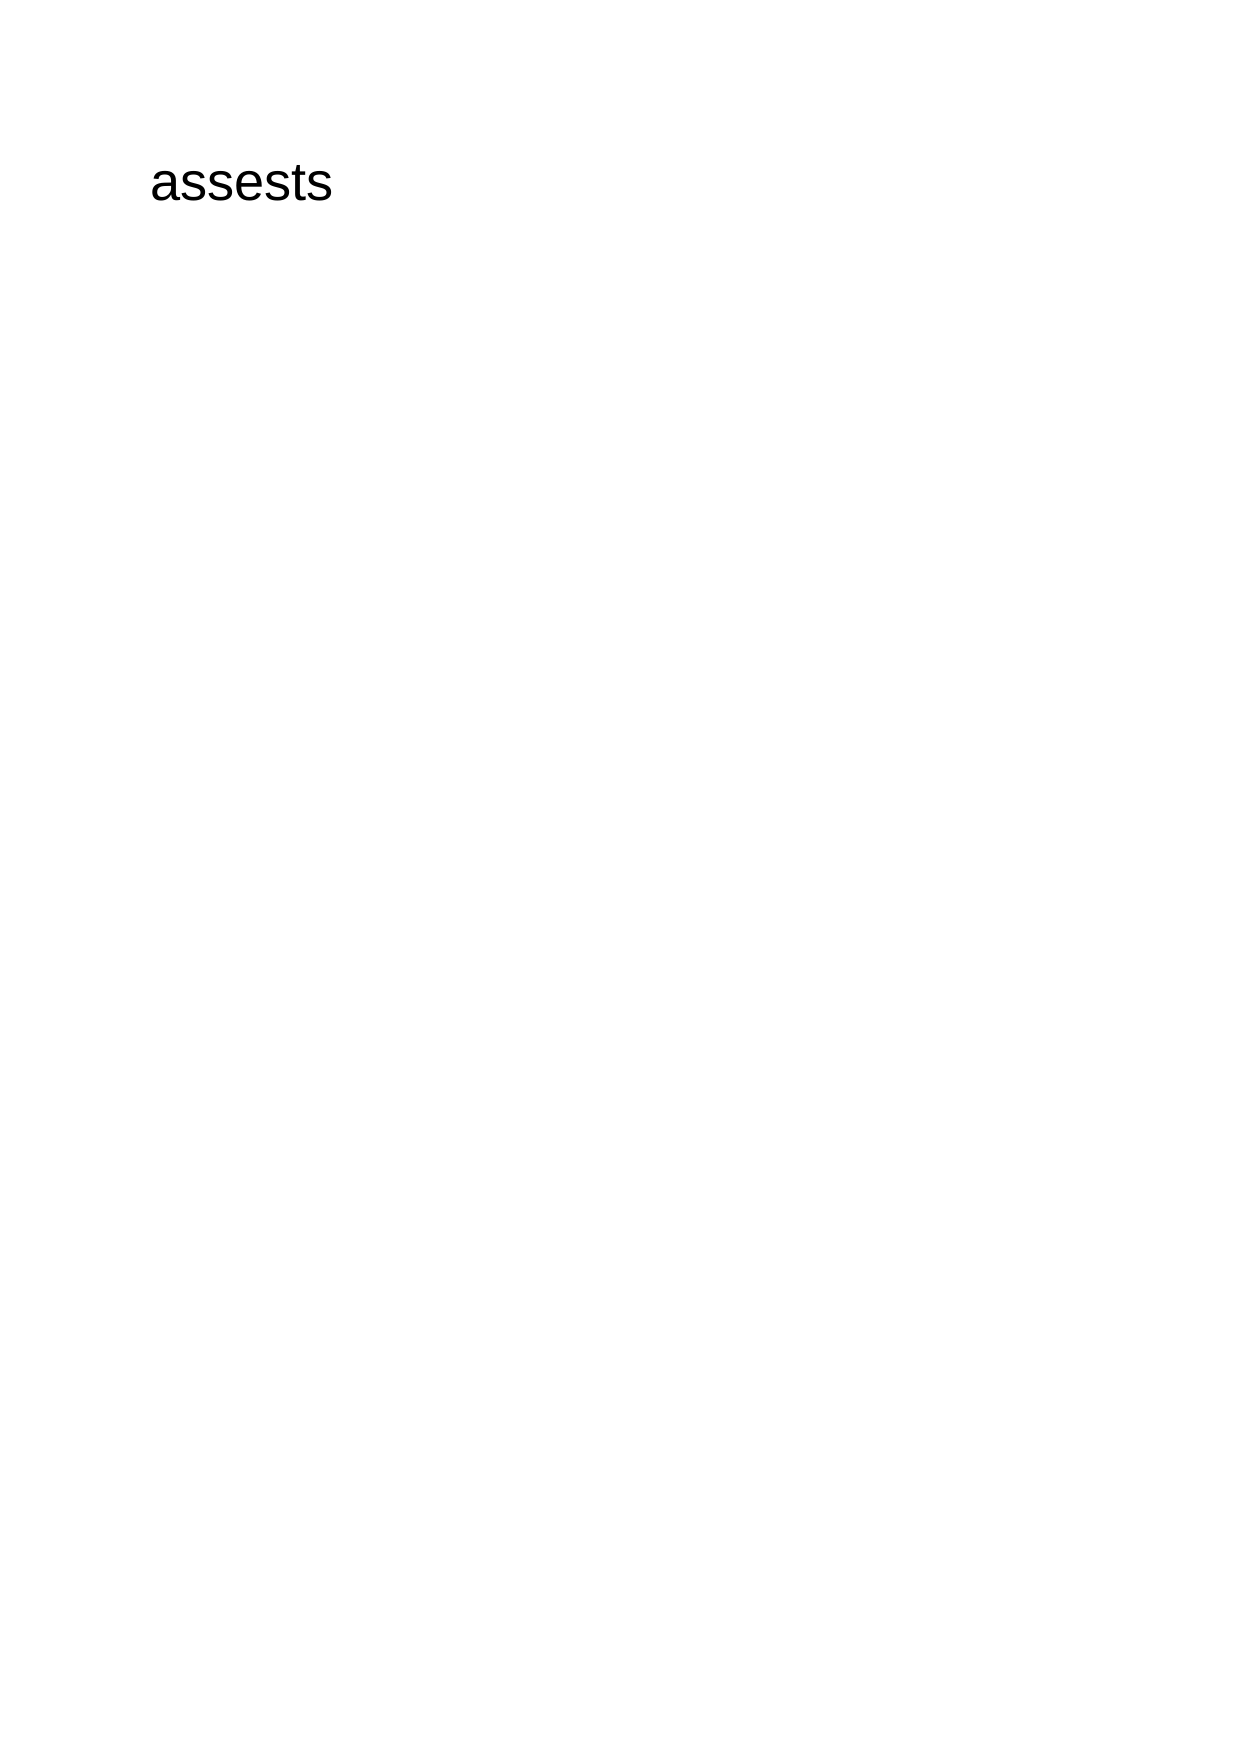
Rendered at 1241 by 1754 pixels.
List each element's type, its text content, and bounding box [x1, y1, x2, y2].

title assests [150, 150, 1090, 212]
